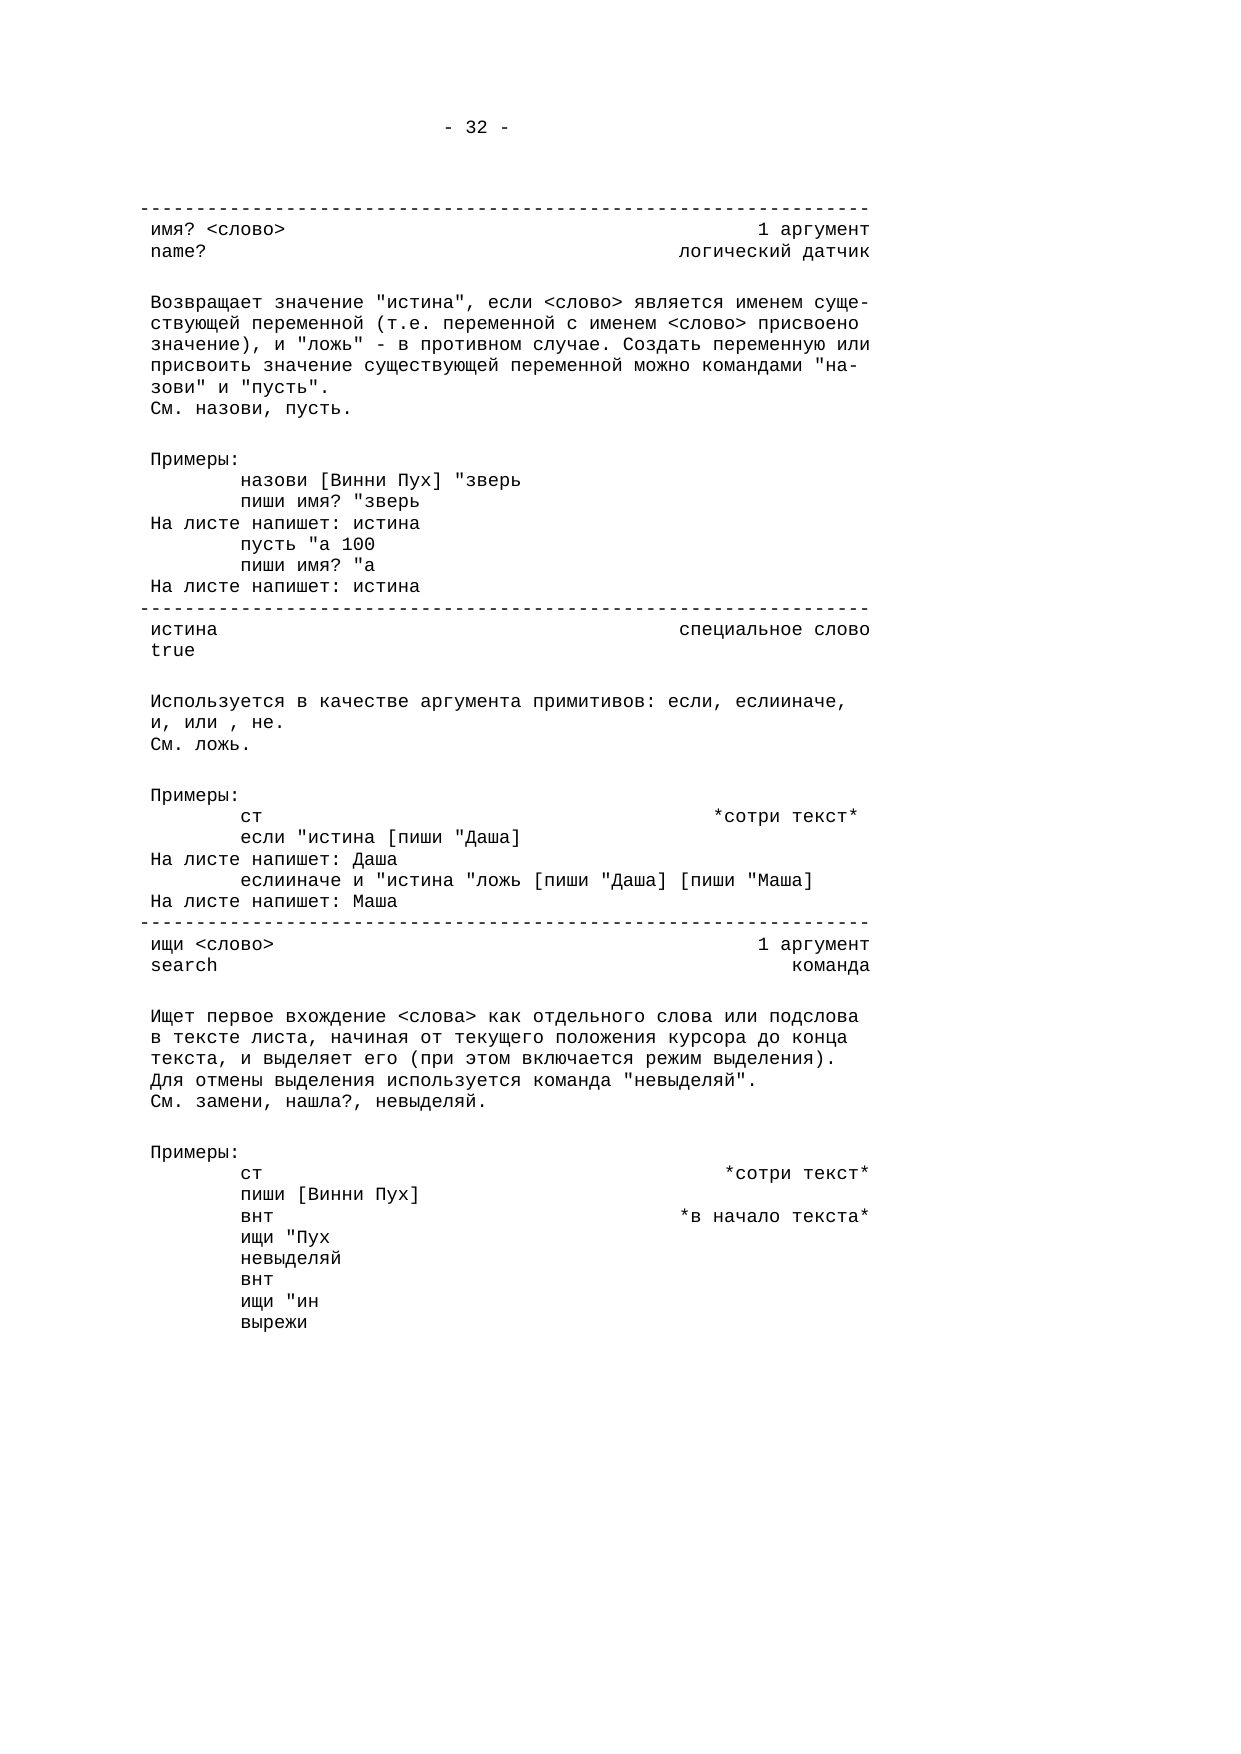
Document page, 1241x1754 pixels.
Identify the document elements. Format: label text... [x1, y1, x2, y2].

text Примеры: [139, 1143, 1101, 1164]
text Примеры: [139, 786, 1101, 807]
text - 32 - [139, 118, 1101, 139]
text текста, и выделяет его (при этом включается режим выделения). [139, 1049, 1101, 1070]
text еслииначе и "истина "ложь [пиши "Даша] [пиши "Маша] [139, 871, 1101, 892]
text Ищет первое вхождение <слова> как отдельного слова или подслова [139, 1007, 1101, 1028]
text На листе напишет: истина [139, 577, 1101, 598]
text ищи "Пух [139, 1228, 1101, 1249]
text См. ложь. [139, 734, 1101, 756]
text ст *сотри текст* [139, 1164, 1101, 1185]
text Используется в качестве аргумента примитивов: если, еслииначе, [139, 692, 1101, 713]
text search команда [139, 956, 1101, 977]
text ищи "ин [139, 1291, 1101, 1313]
text имя? <слово> 1 аргумент [139, 220, 1101, 241]
text пиши [Винни Пух] [139, 1185, 1101, 1206]
text true [139, 641, 1101, 662]
text Для отмены выделения используется команда "невыделяй". [139, 1070, 1101, 1092]
text ----------------------------------------------------------------- [139, 199, 1101, 220]
text присвоить значение существующей переменной можно командами "на- [139, 356, 1101, 377]
text внт [139, 1270, 1101, 1291]
text ----------------------------------------------------------------- [139, 913, 1101, 934]
text внт *в начало текста* [139, 1206, 1101, 1228]
text name? логический датчик [139, 241, 1101, 263]
text невыделяй [139, 1249, 1101, 1270]
text Возвращает значение "истина", если <слово> является именем суще- [139, 292, 1101, 314]
text вырежи [139, 1313, 1101, 1334]
text значение), и "ложь" - в противном случае. Создать переменную или [139, 335, 1101, 356]
text На листе напишет: Даша [139, 849, 1101, 871]
text пиши имя? "зверь [139, 492, 1101, 513]
text ствующей переменной (т.е. переменной с именем <слово> присвоено [139, 314, 1101, 335]
text и, или , не. [139, 713, 1101, 734]
text пусть "а 100 [139, 535, 1101, 556]
text На листе напишет: истина [139, 513, 1101, 535]
text На листе напишет: Маша [139, 892, 1101, 913]
text зови" и "пусть". [139, 377, 1101, 399]
text ст *сотри текст* [139, 807, 1101, 828]
text Примеры: [139, 450, 1101, 471]
text ----------------------------------------------------------------- [139, 598, 1101, 620]
text См. замени, нашла?, невыделяй. [139, 1092, 1101, 1113]
text назови [Винни Пух] "зверь [139, 471, 1101, 492]
text См. назови, пусть. [139, 399, 1101, 420]
text ищи <слово> 1 аргумент [139, 934, 1101, 956]
text если "истина [пиши "Даша] [139, 828, 1101, 849]
text в тексте листа, начиная от текущего положения курсора до конца [139, 1028, 1101, 1049]
text пиши имя? "а [139, 556, 1101, 577]
text истина специальное слово [139, 620, 1101, 641]
